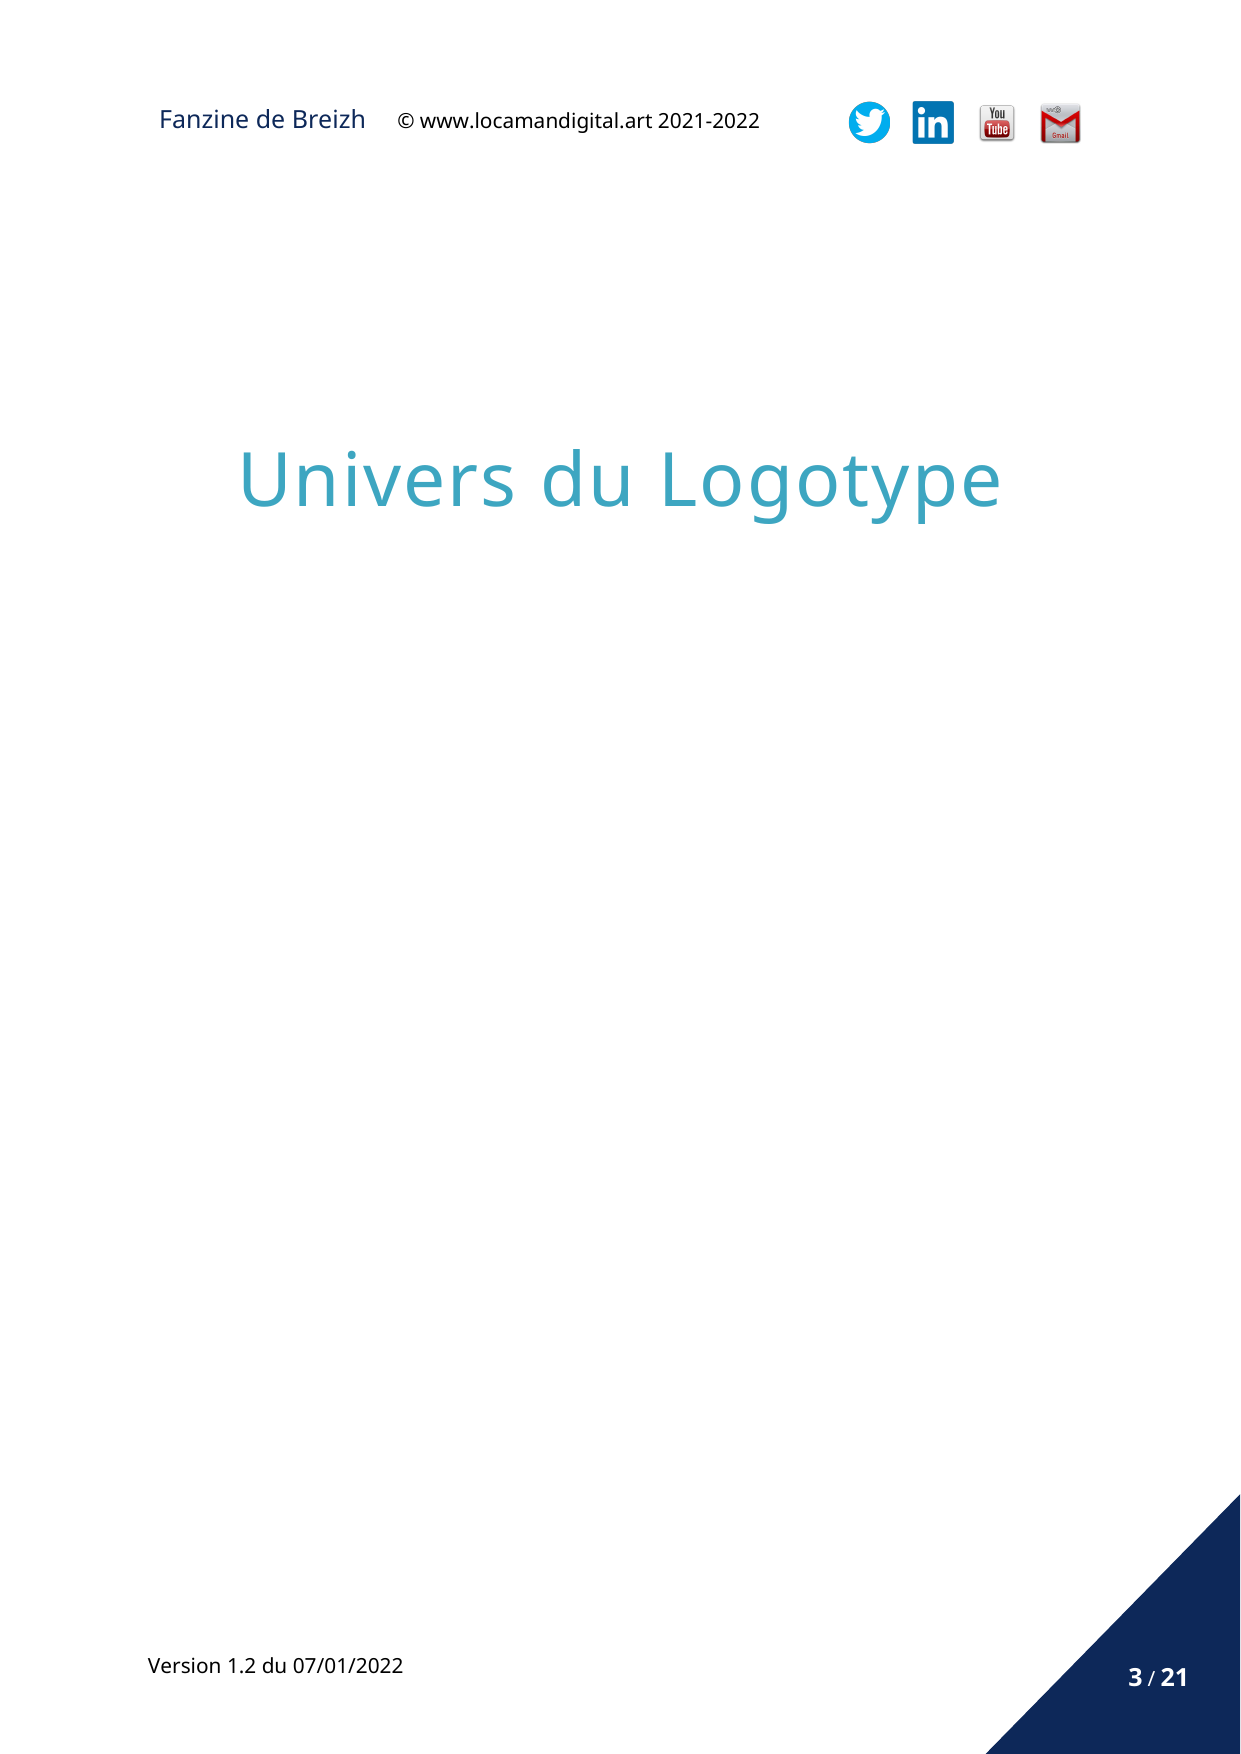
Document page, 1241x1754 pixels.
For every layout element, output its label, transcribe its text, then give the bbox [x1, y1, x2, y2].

picture [1039, 101, 1082, 144]
picture [856, 109, 883, 135]
picture [912, 101, 954, 144]
picture [976, 101, 1018, 144]
picture [848, 127, 865, 144]
text Univers du Logotype [148, 426, 1092, 528]
picture [874, 131, 890, 144]
picture [874, 101, 890, 114]
picture [848, 101, 865, 118]
